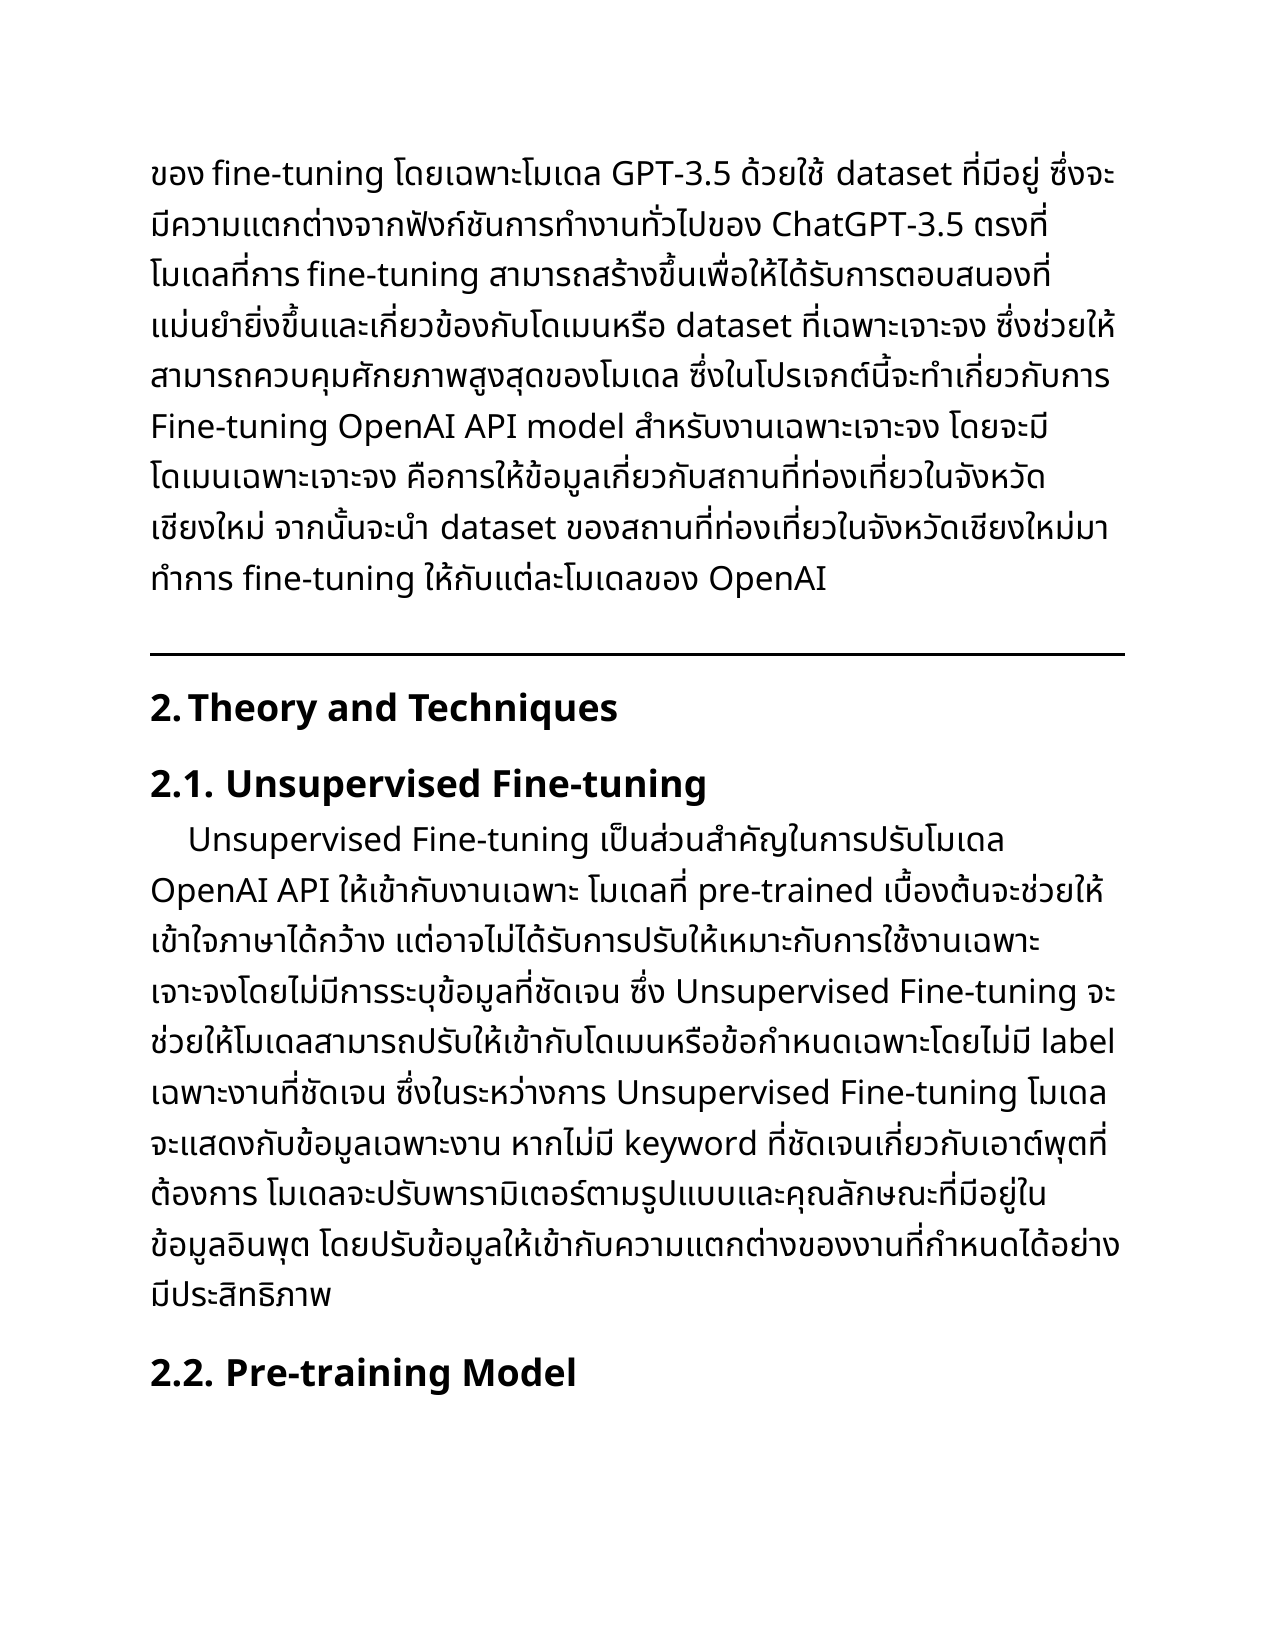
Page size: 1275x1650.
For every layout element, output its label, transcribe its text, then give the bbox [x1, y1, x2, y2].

list Theory and Techniques [150, 681, 1125, 732]
list Unsupervised Fine-tuning [150, 757, 1125, 808]
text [150, 150, 1125, 605]
text Unsupervised Fine-tuning เป็นส่วนสำคัญในการปรับโมเดล OpenAI API ให้เข้ากับงานเฉพาะ โมเดลที่ pre-trained เบื้องต้นจะช่วยให้เข้าใจภาษาได้กว้าง แต่อาจไม่ได้รับการปรับให้เหมาะกับการใช้งานเฉพาะเจาะจงโดยไม่มีการระบุข้อมูลที่ชัดเจน ซึ่ง Unsupervised Fine-tuning จะช่วยให้โมเดลสามารถปรับให้เข้ากับโดเมนหรือข้อกำหนดเฉพาะโดยไม่มี label เฉพาะงานที่ชัดเจน ซึ่งในระหว่างการ Unsupervised Fine-tuning โมเดลจะแสดงกับข้อมูลเฉพาะงาน หากไม่มี keyword ที่ชัดเจนเกี่ยวกับเอาต์พุตที่ต้องการ โมเดลจะปรับพารามิเตอร์ตามรูปแบบและคุณลักษณะที่มีอยู่ในข้อมูลอินพุต โดยปรับข้อมูลให้เข้ากับความแตกต่างของงานที่กำหนดได้อย่างมีประสิทธิภาพ [150, 816, 1125, 1321]
list Pre-training Model [150, 1346, 1125, 1397]
